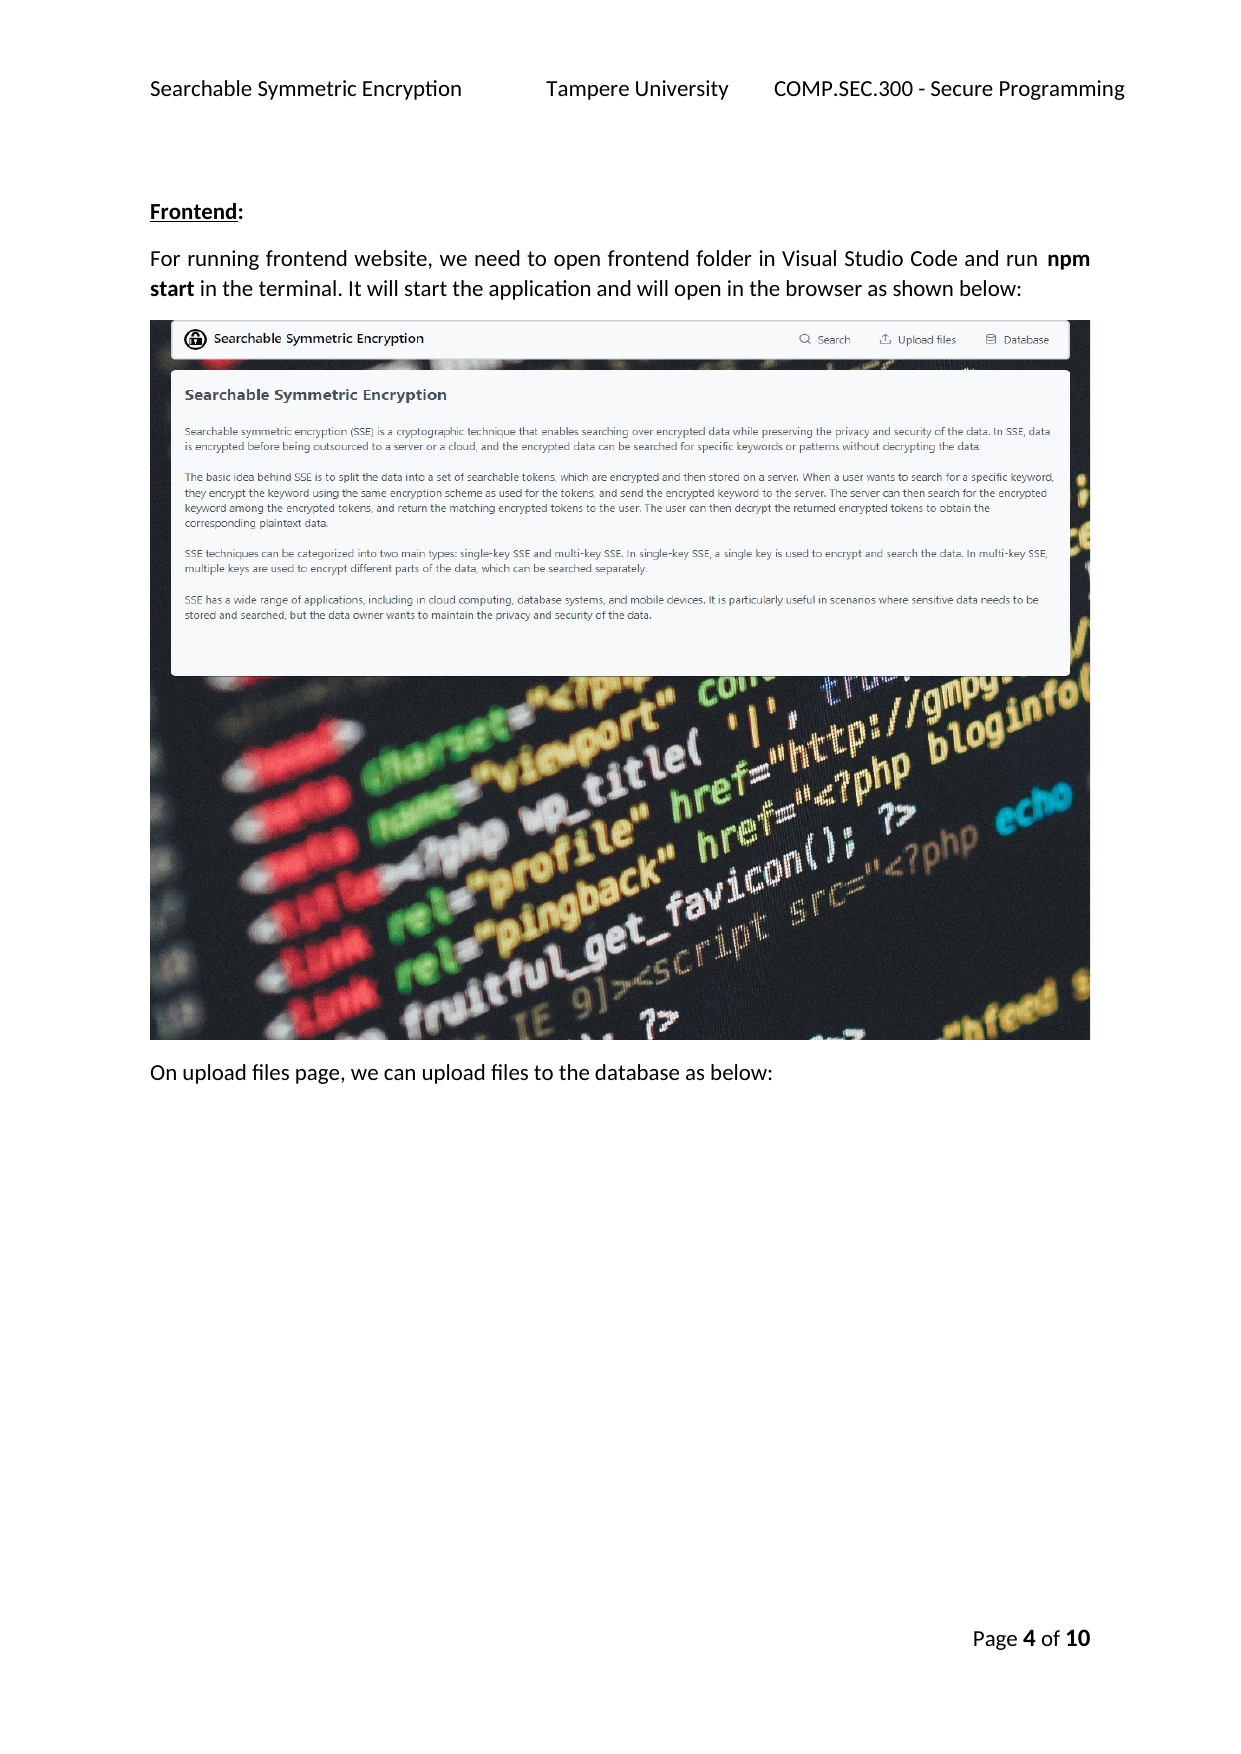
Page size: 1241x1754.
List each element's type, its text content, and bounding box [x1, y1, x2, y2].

text On upload files page, we can upload files to the database as below: [150, 1058, 1090, 1086]
text Frontend: [150, 197, 1090, 225]
text For running frontend website, we need to open frontend folder in Visual Studio Code and run npm start in the terminal. It will start the application and will open in the browser as shown below: [150, 244, 1090, 302]
picture [150, 320, 1091, 1040]
